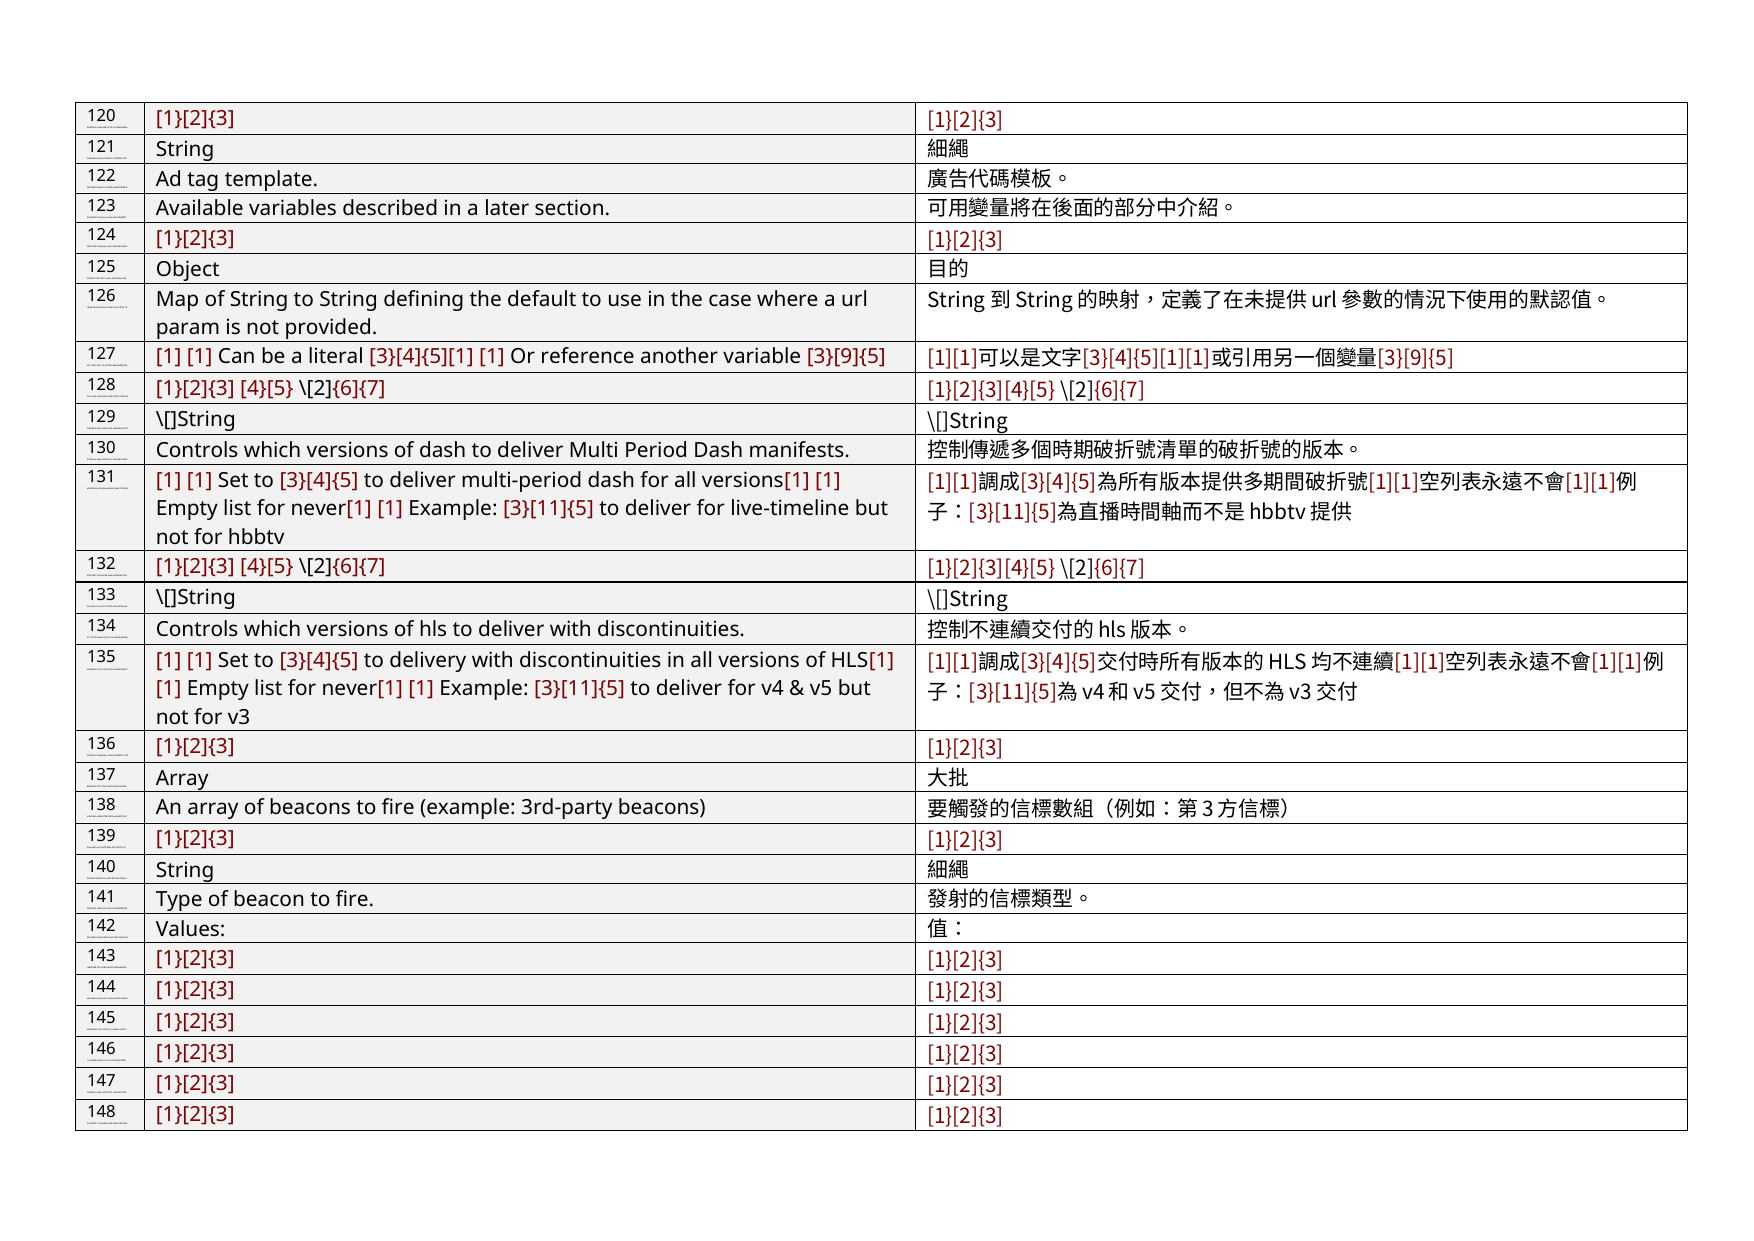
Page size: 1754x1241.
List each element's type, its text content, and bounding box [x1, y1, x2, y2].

table_cell Array [145, 763, 915, 791]
table_cell String到String的映射，定義了在未提供url參數的情況下使用的默認值。 [916, 284, 1687, 341]
table_cell \[]String [916, 583, 1687, 613]
table_cell [1}[2]{3] [145, 1100, 915, 1130]
table_cell String [145, 855, 915, 883]
table_cell Controls which versions of dash to deliver Multi Period Dash manifests. [145, 435, 915, 464]
table_cell Object [145, 254, 915, 283]
table_cell [1}[2]{3] [916, 1068, 1687, 1098]
table_cell Ad tag template. [145, 164, 915, 192]
table_cell [1}[2]{3] [916, 103, 1687, 133]
table_cell 細繩 [916, 855, 1687, 883]
table_cell [1}[2]{3] [4}[5} \[2]{6]{7] [145, 373, 915, 403]
table_cell [1}[2]{3] [916, 1006, 1687, 1036]
table_cell [1][1]可以是文字[3}[4]{5][1][1]或引用另一個變量[3}[9]{5] [916, 342, 1687, 372]
table_cell [1}[2]{3] [145, 1006, 915, 1036]
table_cell [1}[2]{3][4}[5} \[2]{6]{7] [916, 551, 1687, 581]
table_cell 126 c8d4b18d-b5bb-44a4-a861-eac4197d17ff [76, 284, 144, 341]
table_cell [1}[2]{3] [145, 1068, 915, 1098]
table_cell Controls which versions of hls to deliver with discontinuities. [145, 614, 915, 644]
table_cell \[]String [916, 404, 1687, 434]
table_cell 控制傳遞多個時期破折號清單的破折號的版本。 [916, 435, 1687, 464]
table_cell [1}[2]{3] [145, 975, 915, 1005]
table_cell [1][1]調成[3}[4]{5]為所有版本提供多期間破折號[1][1]空列表永遠不會[1][1]例子：[3}[11]{5]為直播時間軸而不是hbbtv提供 [916, 465, 1687, 550]
table_cell String [145, 135, 915, 163]
table_cell Values: [145, 914, 915, 942]
table_cell [1}[2]{3] [916, 943, 1687, 973]
table_cell 可用變量將在後面的部分中介紹。 [916, 194, 1687, 222]
table_cell [1}[2]{3] [4}[5} \[2]{6]{7] [145, 551, 915, 581]
table_cell 發射的信標類型。 [916, 884, 1687, 913]
table_cell [1][1]調成[3}[4]{5]交付時所有版本的HLS均不連續[1][1]空列表永遠不會[1][1]例子：[3}[11]{5]為v4和v5交付，但不為v3交付 [916, 645, 1687, 730]
table_cell [1}[2]{3] [145, 103, 915, 133]
table_cell [1}[2]{3] [145, 731, 915, 762]
table_cell Available variables described in a later section. [145, 194, 915, 222]
table_cell [1}[2]{3] [145, 824, 915, 854]
table_cell [1}[2]{3] [916, 824, 1687, 854]
table_cell [1}[2]{3] [916, 1037, 1687, 1067]
table_cell [1}[2]{3] [916, 223, 1687, 253]
table_cell \[]String [145, 583, 915, 613]
table_cell [1}[2]{3] [916, 975, 1687, 1005]
table_cell [1] [1] Can be a literal [3}[4]{5][1] [1] Or reference another variable [3}[9]{5] [145, 342, 915, 372]
table_cell [1}[2]{3][4}[5} \[2]{6]{7] [916, 373, 1687, 403]
table_cell [1}[2]{3] [145, 1037, 915, 1067]
table_cell Type of beacon to fire. [145, 884, 915, 913]
table_cell 要觸發的信標數組（例如：第3方信標） [916, 792, 1687, 822]
table_cell 131 a0d04644-6c94-48aa-8dd4-6cda81790d96 [76, 465, 144, 550]
table_cell 135 a4406660-7aa7-44c2-b349-a3248e03a475 [76, 645, 144, 730]
table_cell 細繩 [916, 135, 1687, 163]
table_cell 目的 [916, 254, 1687, 283]
table_cell [1] [1] Set to [3}[4]{5] to deliver multi-period dash for all versions[1] [1] Empty list for never[1] [1] Example: [3}[11]{5] to deliver for live-timeline but not for hbbtv [145, 465, 915, 550]
table_cell [1}[2]{3] [145, 943, 915, 973]
table_cell Map of String to String defining the default to use in the case where a url param is not provided. [145, 284, 915, 341]
table_cell [1}[2]{3] [916, 731, 1687, 762]
table_cell \[]String [145, 404, 915, 434]
table_cell 控制不連續交付的hls版本。 [916, 614, 1687, 644]
table_cell [1}[2]{3] [916, 1100, 1687, 1130]
table_cell 值： [916, 914, 1687, 942]
table_cell An array of beacons to fire (example: 3rd-party beacons) [145, 792, 915, 822]
table_cell [1}[2]{3] [145, 223, 915, 253]
table_cell 大批 [916, 763, 1687, 791]
table_cell [1] [1] Set to [3}[4]{5] to delivery with discontinuities in all versions of HLS[1] [1] Empty list for never[1] [1] Example: [3}[11]{5] to deliver for v4 & v5 but not for v3 [145, 645, 915, 730]
table_cell 廣告代碼模板。 [916, 164, 1687, 192]
